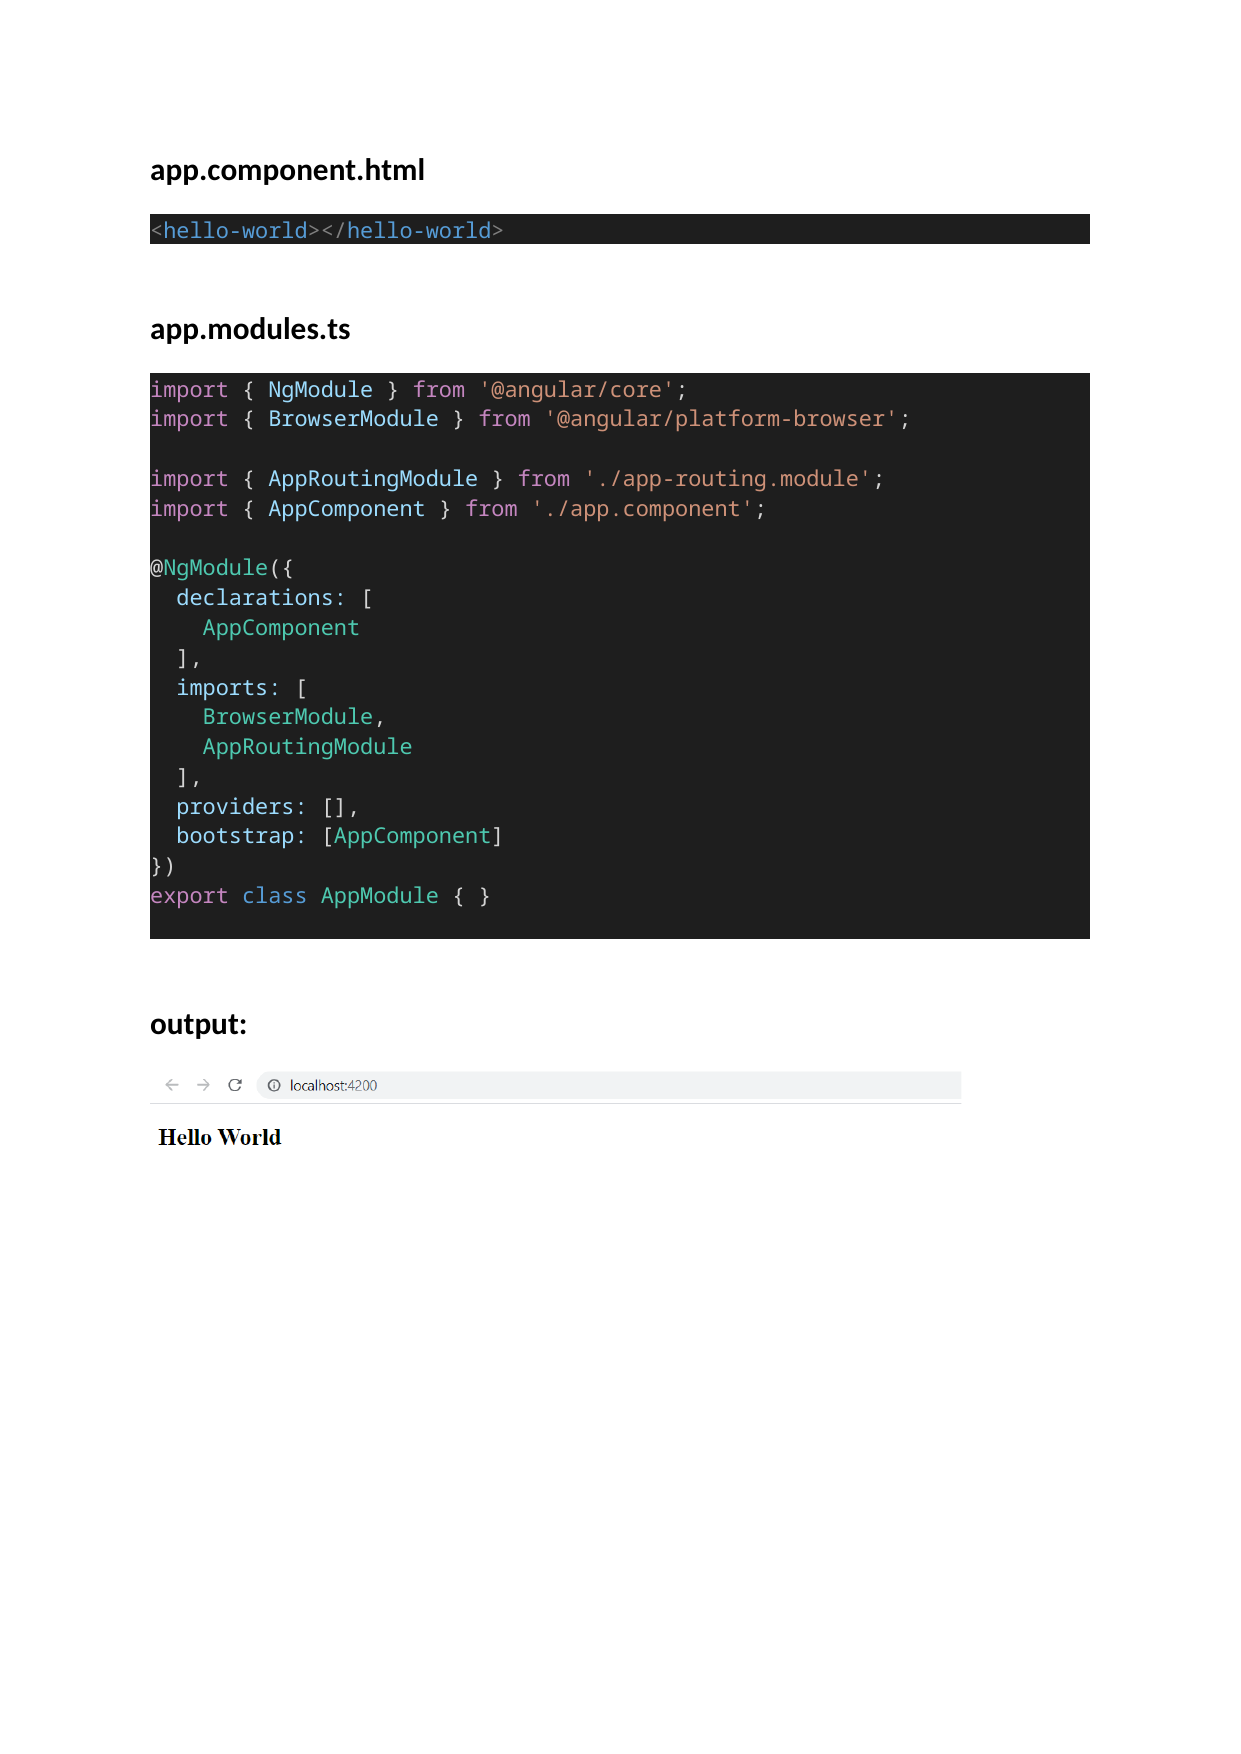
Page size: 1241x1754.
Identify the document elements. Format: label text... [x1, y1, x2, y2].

text ], [150, 761, 1090, 791]
text AppComponent [150, 612, 1090, 642]
text import { BrowserModule } from '@angular/platform-browser'; [150, 403, 1090, 433]
text import { NgModule } from '@angular/core'; [150, 373, 1090, 403]
text }) [150, 850, 1090, 880]
text export class AppModule { } [150, 880, 1090, 910]
text imports: [ [150, 671, 1090, 701]
text @NgModule({ [150, 552, 1090, 582]
text BrowserModule, [150, 701, 1090, 731]
text ], [150, 642, 1090, 671]
text providers: [], [150, 791, 1090, 820]
text import { AppRoutingModule } from './app-routing.module'; [150, 463, 1090, 493]
text declarations: [ [150, 582, 1090, 612]
text app.component.html [150, 150, 1090, 188]
text <hello-world></hello-world> [150, 214, 1090, 244]
picture [150, 1068, 962, 1567]
text AppRoutingModule [150, 731, 1090, 761]
text output: [150, 1004, 1090, 1042]
text app.modules.ts [150, 309, 1090, 347]
text bootstrap: [AppComponent] [150, 820, 1090, 850]
text import { AppComponent } from './app.component'; [150, 493, 1090, 522]
